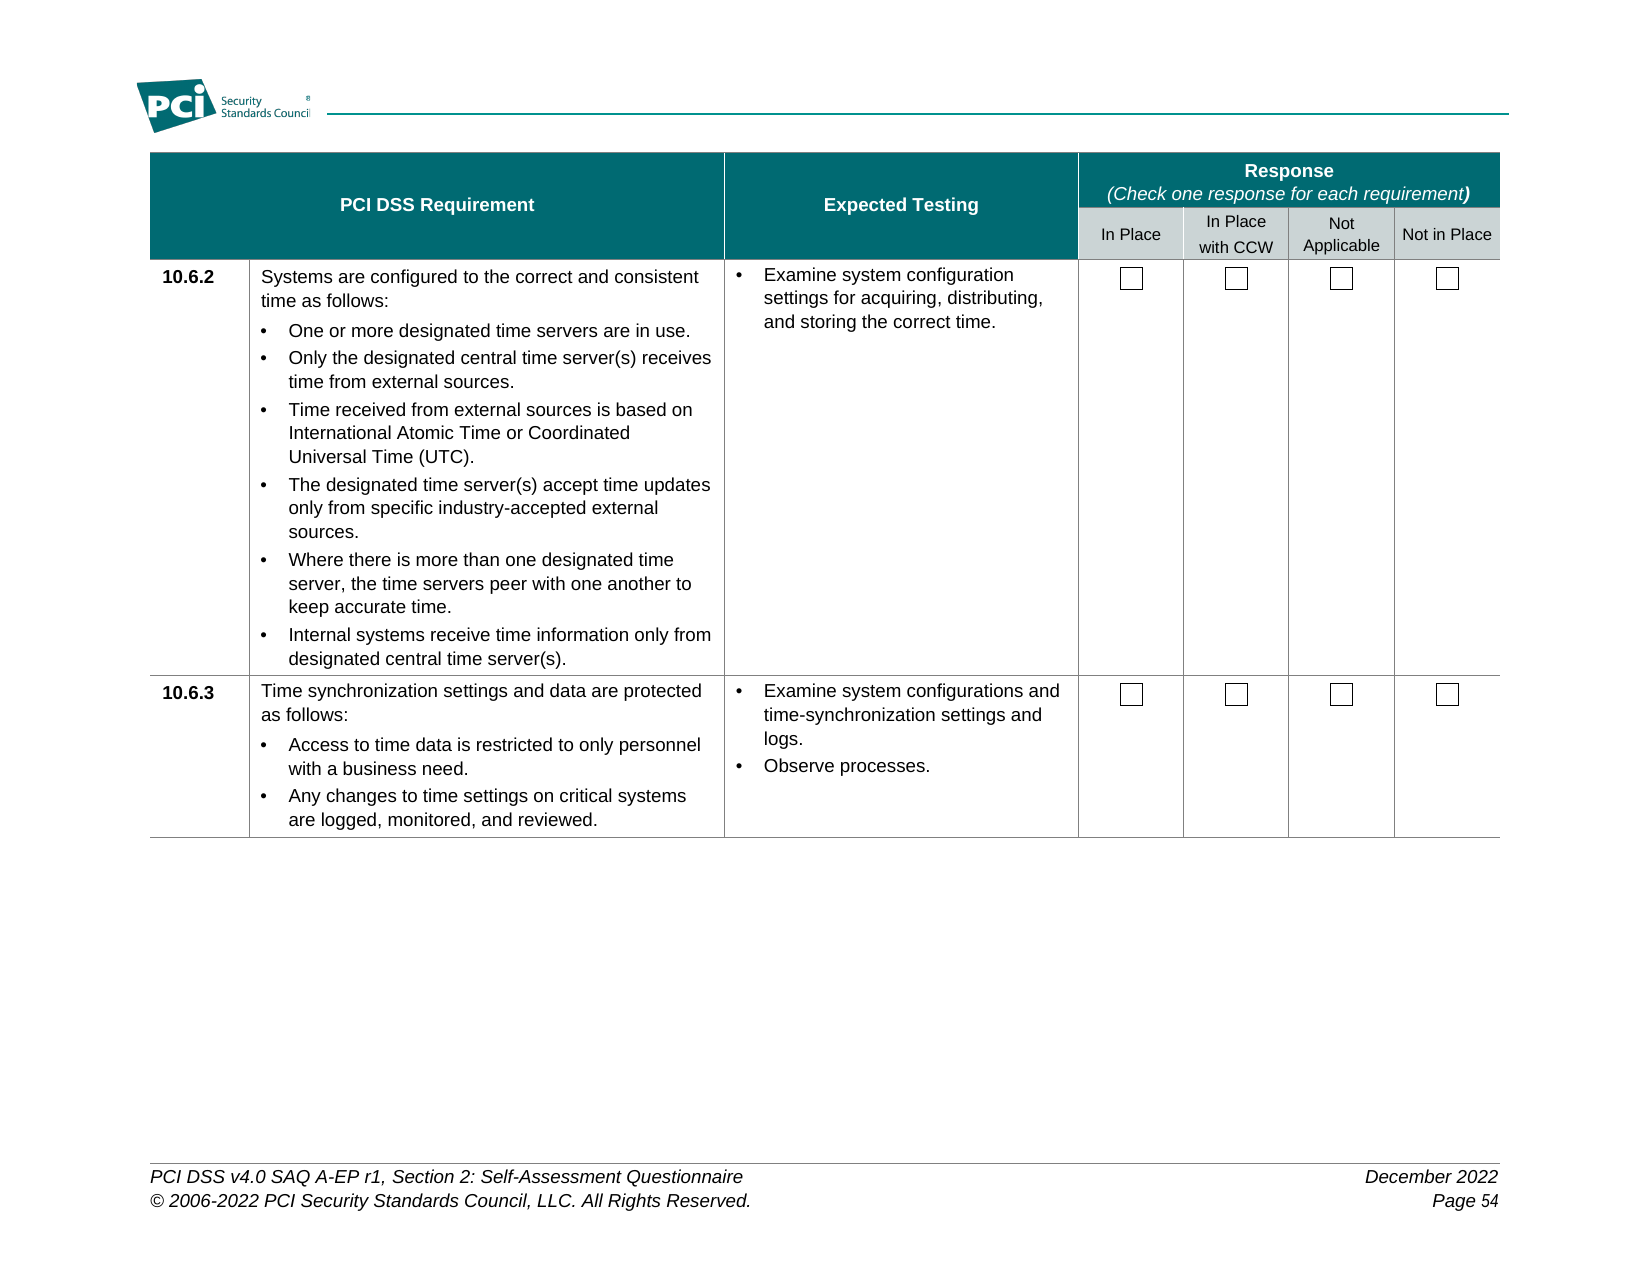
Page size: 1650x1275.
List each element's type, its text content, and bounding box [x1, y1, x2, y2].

table_cell [1079, 260, 1183, 675]
table_cell [1395, 676, 1500, 837]
table_cell Not in Place [1395, 208, 1500, 259]
table_header Response♦ (Check one response for each requirement) [1079, 153, 1500, 207]
table_cell In Place with CCW [1184, 208, 1288, 259]
table_cell Systems are configured to the correct and consistent time as follows: One or more designated time servers are in use. Only the designated central time server(s) receives time from external sources. Time received from external sources is based on International Atomic Time or Coordinated Universal Time (UTC). The designated time server(s) accept time updates only from specific industry-accepted external sources. Where there is more than one designated time server, the time servers peer with one another to keep accurate time. Internal systems receive time information only from designated central time server(s). [250, 260, 724, 675]
table_cell [1184, 260, 1288, 675]
table_cell [1184, 676, 1288, 837]
table_cell [1395, 260, 1500, 675]
picture [136, 79, 311, 133]
table_cell [1289, 260, 1394, 675]
table_cell Not Applicable [1289, 208, 1394, 259]
table_header PCI DSS Requirement [150, 153, 724, 259]
table_cell [1289, 676, 1394, 837]
table_cell 10.6.3 [150, 676, 249, 837]
table_header Expected Testing [725, 153, 1078, 259]
table_cell [1079, 676, 1183, 837]
table_cell 10.6.2 [150, 260, 249, 675]
table_cell Examine system configurations and time-synchronization settings and logs. Observe processes. [725, 676, 1078, 837]
table_cell In Place [1079, 208, 1183, 259]
table_cell Time synchronization settings and data are protected as follows: Access to time data is restricted to only personnel with a business need. Any changes to time settings on critical systems are logged, monitored, and reviewed. [250, 676, 724, 837]
table_cell Examine system configuration settings for acquiring, distributing, and storing the correct time. [725, 260, 1078, 675]
